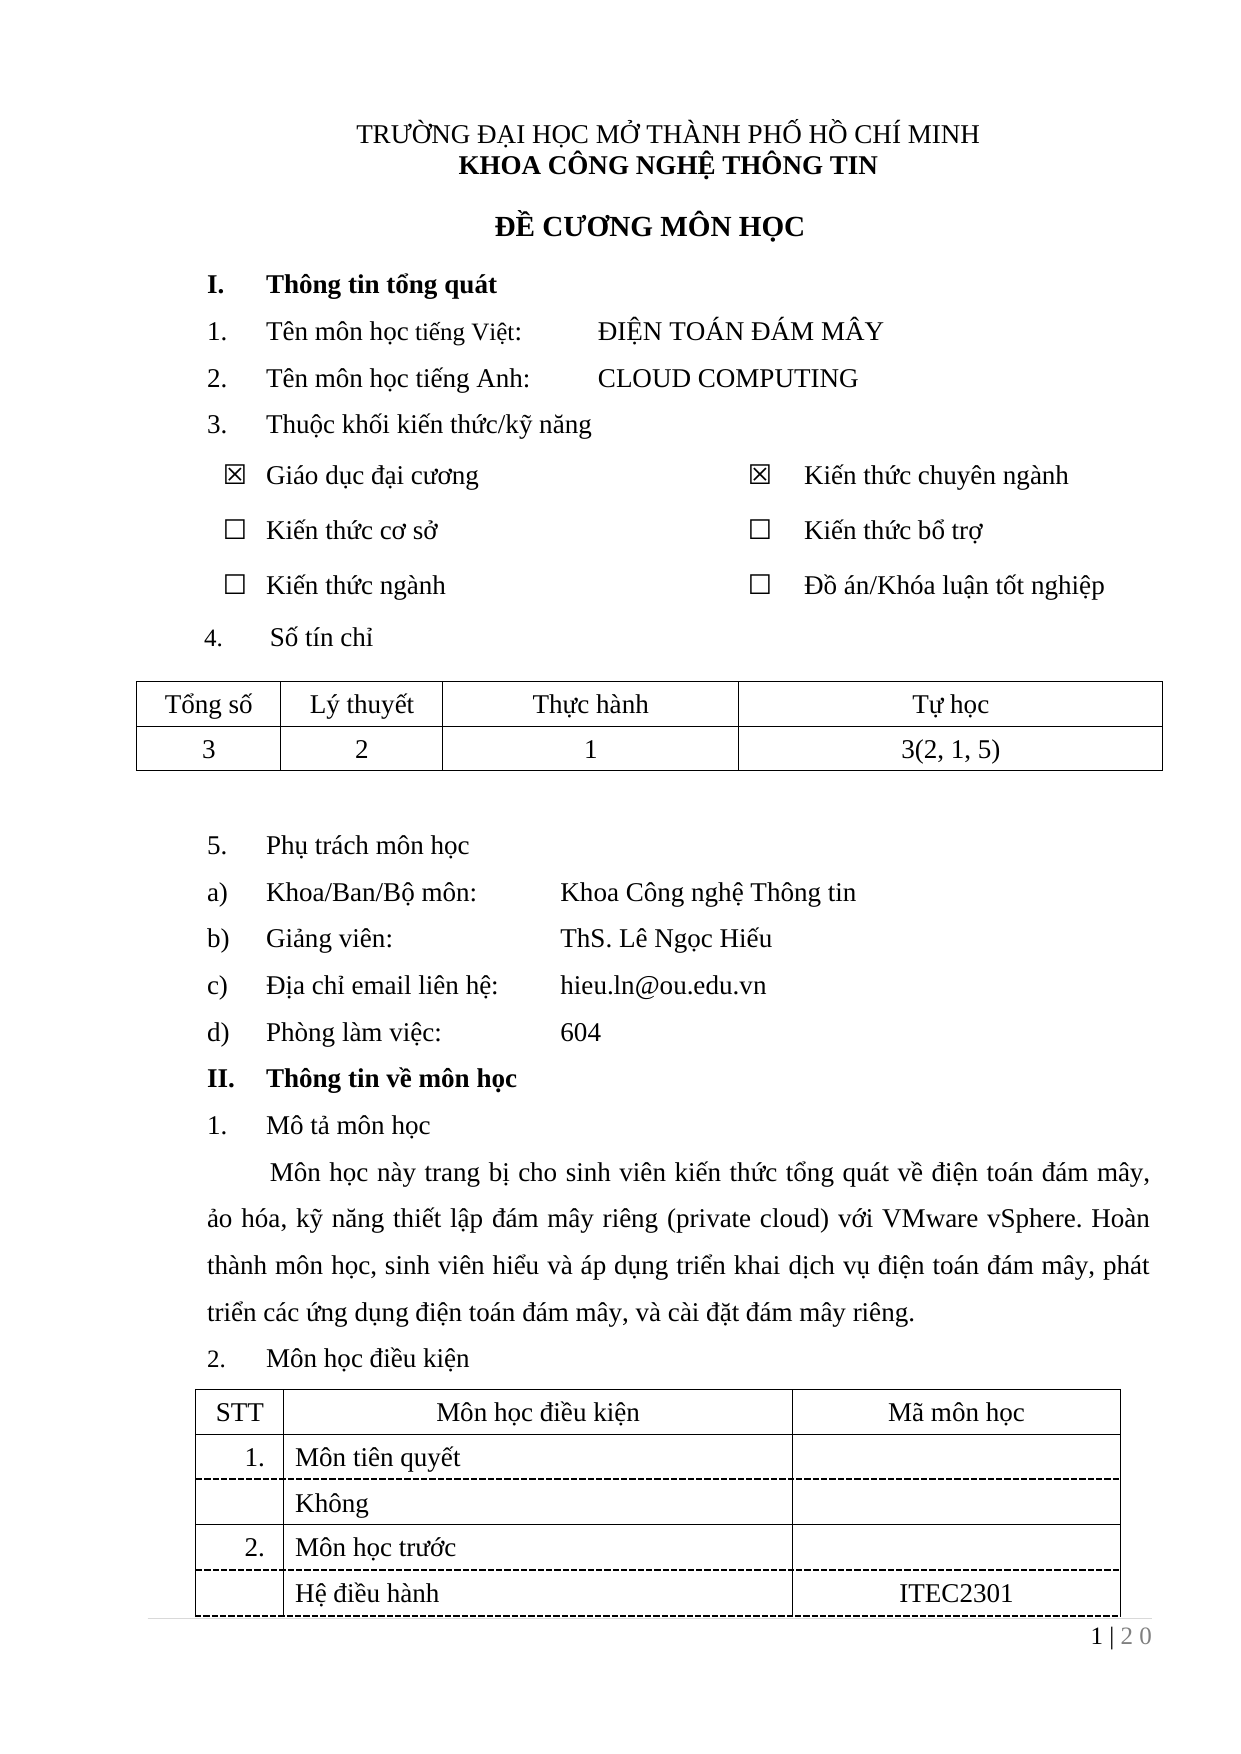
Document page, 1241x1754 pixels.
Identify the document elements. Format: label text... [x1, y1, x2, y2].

table_cell [793, 1478, 1120, 1524]
table_cell ITEC2301 [793, 1569, 1120, 1614]
table_cell [793, 1525, 1120, 1569]
table_header Tự học [739, 682, 1162, 726]
table_cell Môn học trước [284, 1525, 792, 1569]
list Số tín chỉ [204, 621, 1152, 652]
list Tên môn học tiếng Việt: ĐIỆN TOÁN ĐÁM MÂY [148, 315, 1152, 346]
table_cell Môn tiên quyết [284, 1435, 792, 1478]
table_header STT [196, 1390, 283, 1434]
list Môn học này trang bị cho sinh viên kiến thức tổng quát về điện toán đám mây, ảo hóa, kỹ năng thiết lập đám mây riêng (private cloud) với VMware vSphere. Hoàn thành môn học, sinh viên hiểu và áp dụng triển khai dịch vụ điện toán đám mây, phát triển các ứng dụng điện toán đám mây, và cài đặt đám mây riêng. [207, 1156, 1152, 1327]
table_cell [196, 1478, 283, 1524]
table_header Lý thuyết [281, 682, 442, 726]
table_cell 1 [443, 727, 738, 770]
text Giáo dục đại cương Kiến thức chuyên ngành [223, 455, 1152, 492]
table_cell Không [284, 1478, 792, 1524]
list Giảng viên: ThS. Lê Ngọc Hiếu [148, 922, 1152, 953]
table_cell [196, 1569, 283, 1614]
table_cell 3 [137, 727, 280, 770]
list Thông tin về môn học [148, 1062, 1152, 1093]
list Phụ trách môn học [148, 829, 1152, 860]
text Kiến thức cơ sở Kiến thức bổ trợ [223, 511, 1152, 547]
list Môn học điều kiện [148, 1342, 1152, 1373]
table_cell [196, 1435, 283, 1478]
table_cell [793, 1435, 1120, 1478]
list Địa chỉ email liên hệ: hieu.ln@ou.edu.vn [148, 969, 1152, 1000]
table_header Môn học điều kiện [284, 1390, 792, 1434]
table_cell 2 [281, 727, 442, 770]
list Tên môn học tiếng Anh: CLOUD COMPUTING [148, 362, 1152, 393]
table_cell Hệ điều hành [284, 1569, 792, 1614]
list Thông tin tổng quát [148, 268, 1152, 300]
table_header Mã môn học [793, 1390, 1120, 1434]
text Kiến thức ngành Đồ án/Khóa luận tốt nghiệp [223, 566, 1152, 603]
text KHOA CÔNG NGHỆ THÔNG TIN [185, 149, 1152, 180]
list Mô tả môn học [148, 1109, 1152, 1140]
text ĐỀ CƯƠNG MÔN HỌC [148, 209, 1152, 243]
table_header Tổng số [137, 682, 280, 726]
list Phòng làm việc: 604 [148, 1016, 1152, 1047]
list Khoa/Ban/Bộ môn: Khoa Công nghệ Thông tin [148, 876, 1152, 907]
table_cell [196, 1525, 283, 1569]
table_header Thực hành [443, 682, 738, 726]
list Thuộc khối kiến thức/kỹ năng [148, 408, 1152, 440]
table_cell 3(2, 1, 5) [739, 727, 1162, 770]
text TRƯỜNG ĐẠI HỌC MỞ THÀNH PHỐ HỒ CHÍ MINH [185, 118, 1152, 149]
